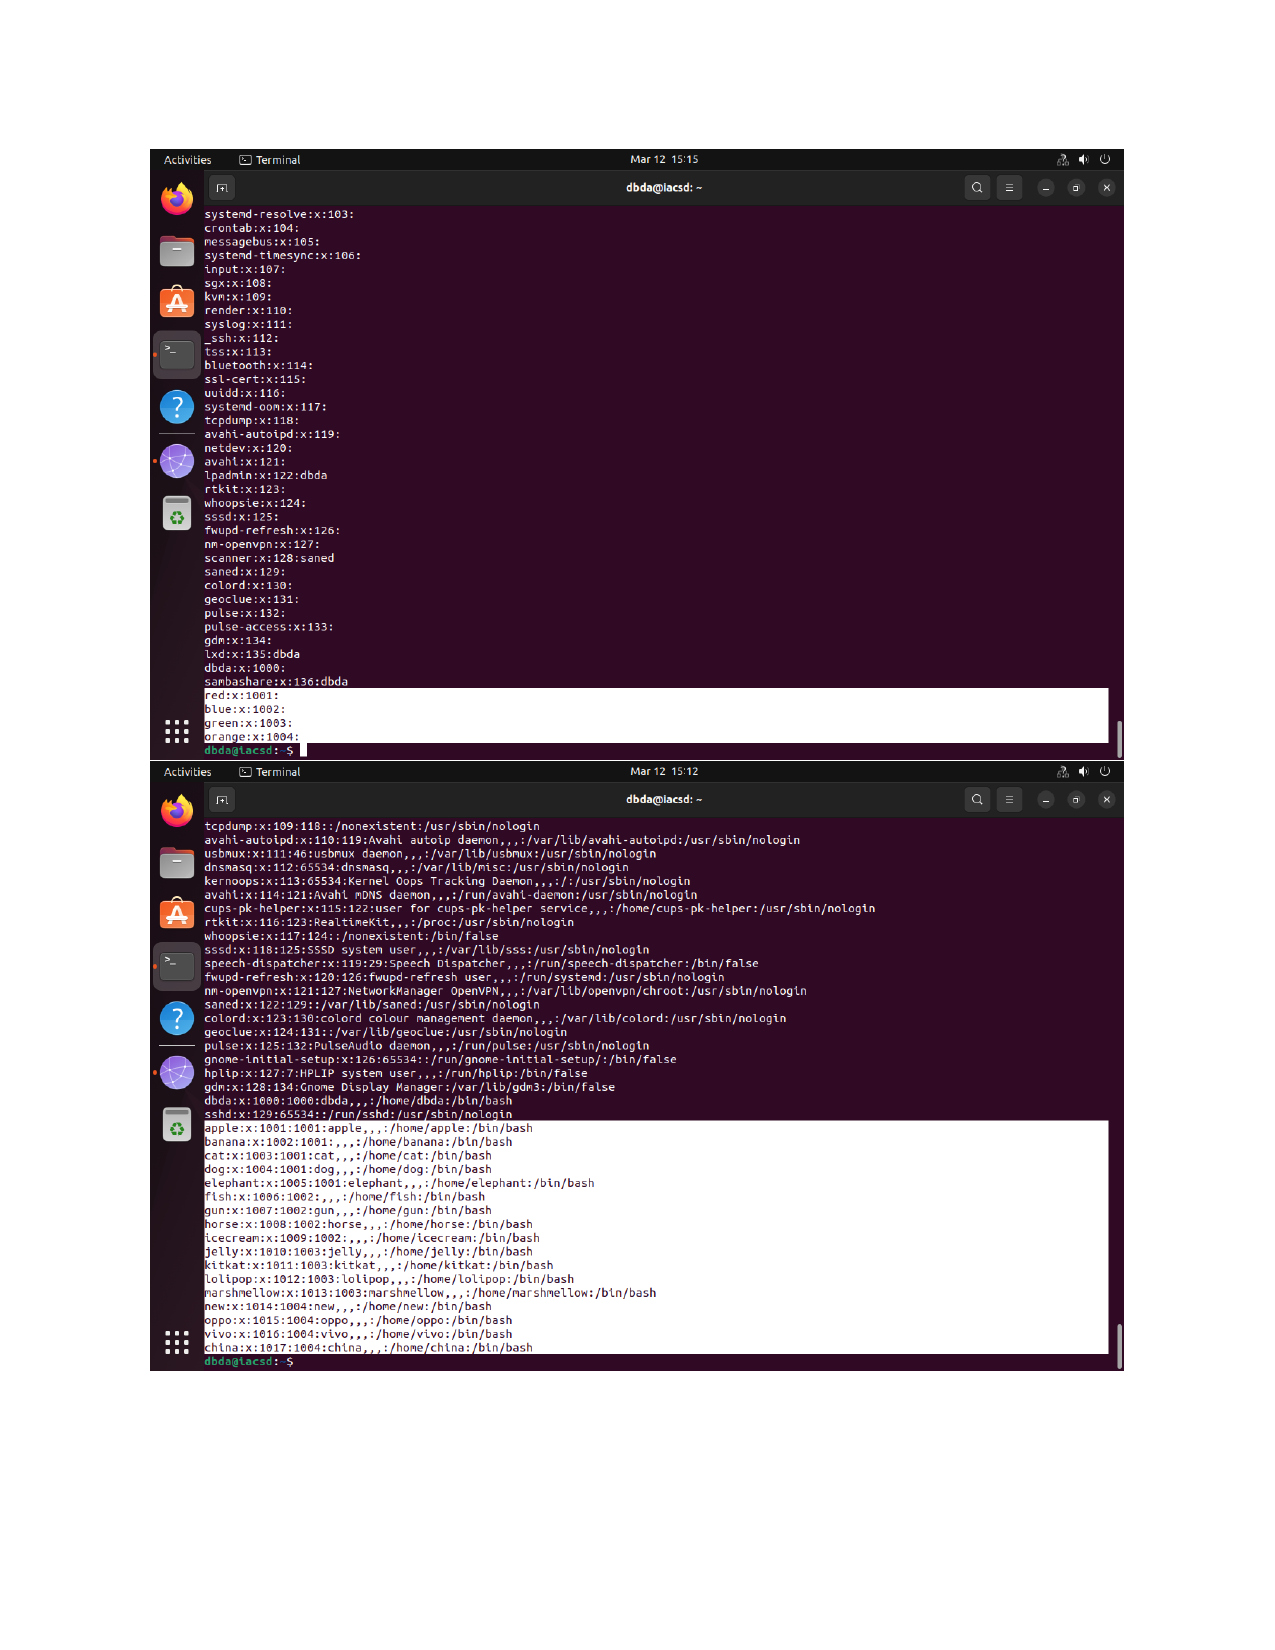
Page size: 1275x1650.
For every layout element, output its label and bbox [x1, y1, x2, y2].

picture [150, 149, 1124, 760]
picture [150, 761, 1124, 1371]
